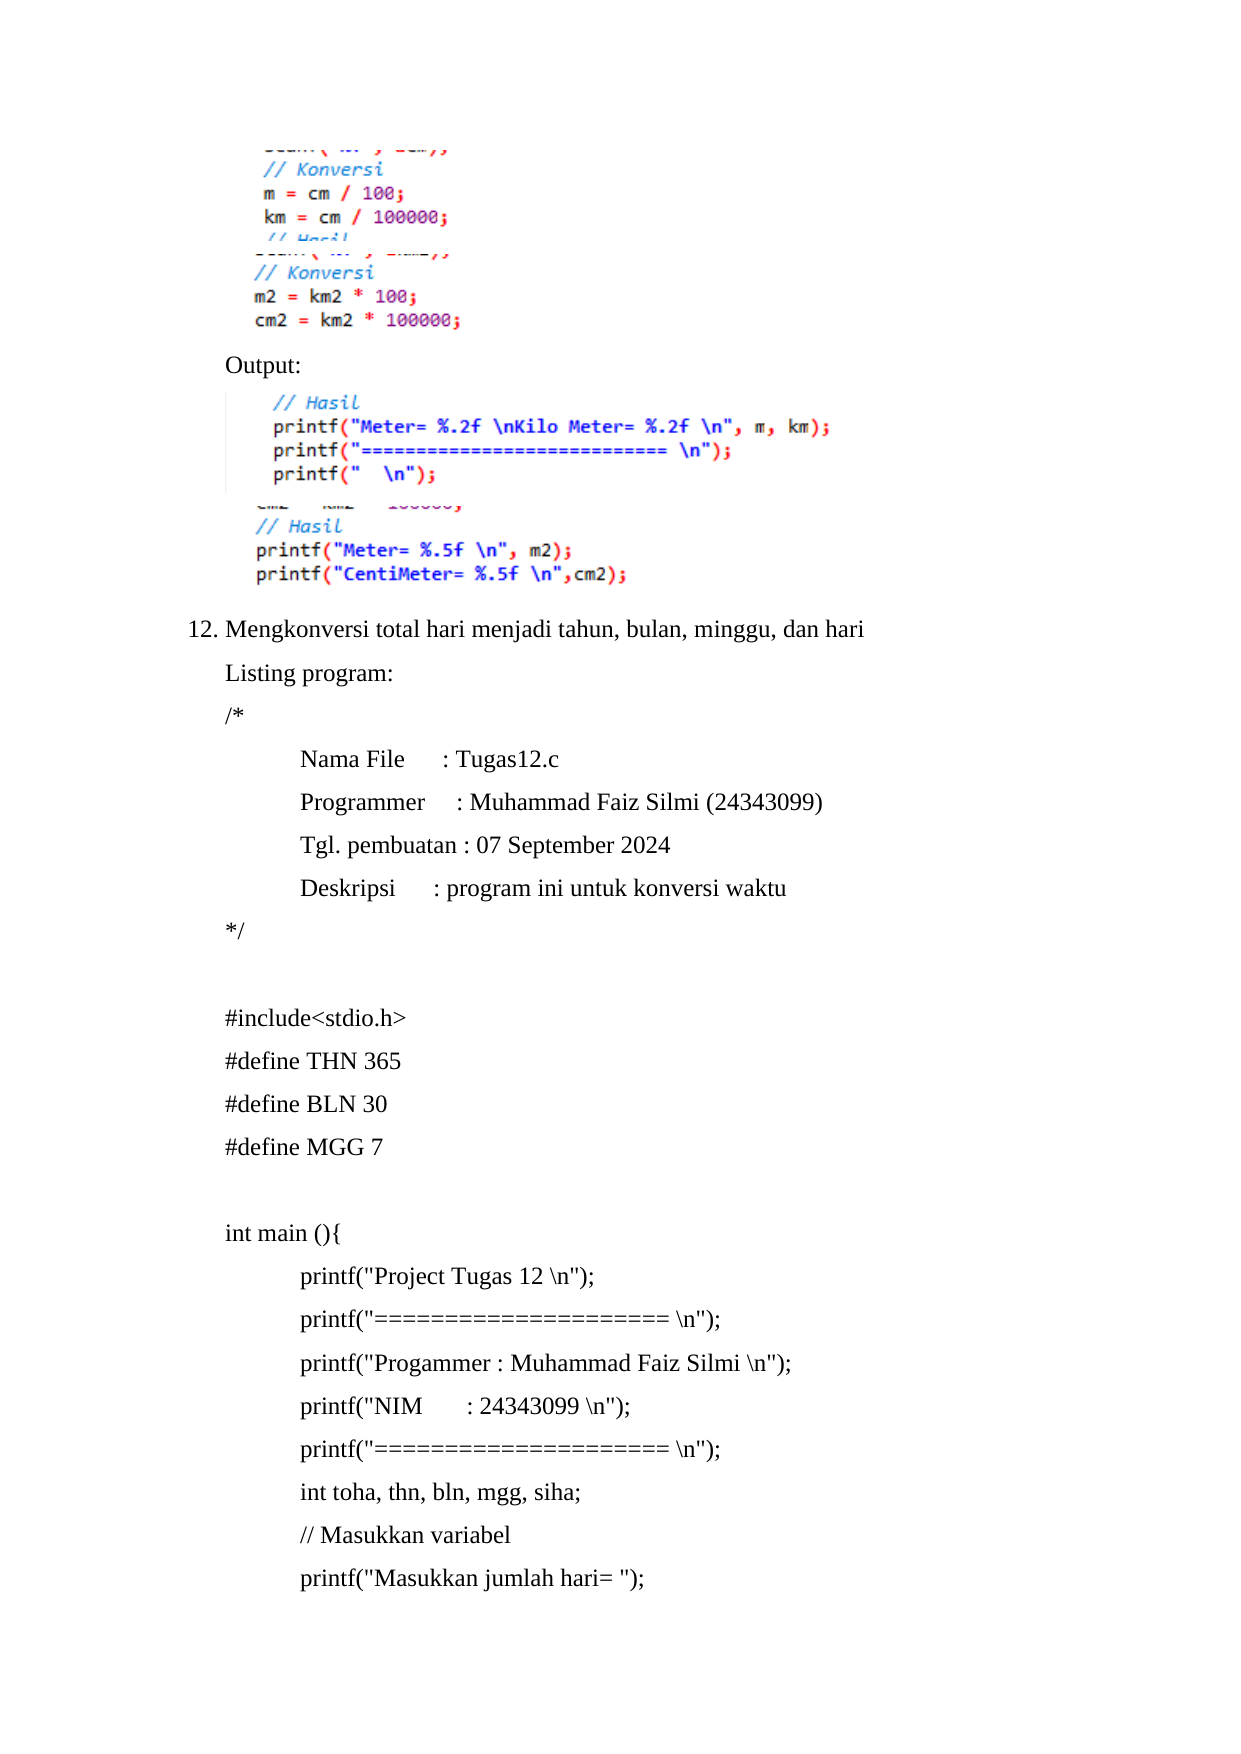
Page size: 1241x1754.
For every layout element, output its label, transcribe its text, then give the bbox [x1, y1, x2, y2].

list int main (){ [225, 1218, 1090, 1247]
list printf("===================== \n"); [225, 1434, 1090, 1463]
list #define THN 365 [225, 1046, 1090, 1074]
picture [225, 254, 552, 336]
list #define MGG 7 [225, 1132, 1090, 1161]
list #include<stdio.h> [225, 1003, 1090, 1031]
list printf("NIM : 24343099 \n"); [225, 1391, 1090, 1419]
list printf("Masukkan jumlah hari= "); [225, 1563, 1090, 1592]
list Deskripsi : program ini untuk konversi waktu [225, 873, 1090, 902]
list printf("===================== \n"); [225, 1304, 1090, 1333]
list Programmer : Muhammad Faiz Silmi (24343099) [225, 787, 1090, 816]
list int toha, thn, bln, mgg, siha; [225, 1477, 1090, 1506]
list Mengkonversi total hari menjadi tahun, bulan, minggu, dan hari [187, 614, 1090, 643]
list Output: [225, 350, 1090, 378]
list #define BLN 30 [225, 1089, 1090, 1118]
picture [225, 392, 968, 493]
list Listing program: [225, 658, 1090, 686]
list printf("Project Tugas 12 \n"); [225, 1261, 1090, 1290]
picture [225, 150, 572, 241]
list Nama File : Tugas12.c [225, 744, 1090, 773]
list /* [225, 701, 1090, 729]
picture [225, 506, 724, 601]
list Tgl. pembuatan : 07 September 2024 [225, 830, 1090, 859]
list printf("Progammer : Muhammad Faiz Silmi \n"); [225, 1348, 1090, 1376]
list */ [225, 916, 1090, 945]
list // Masukkan variabel [225, 1520, 1090, 1549]
